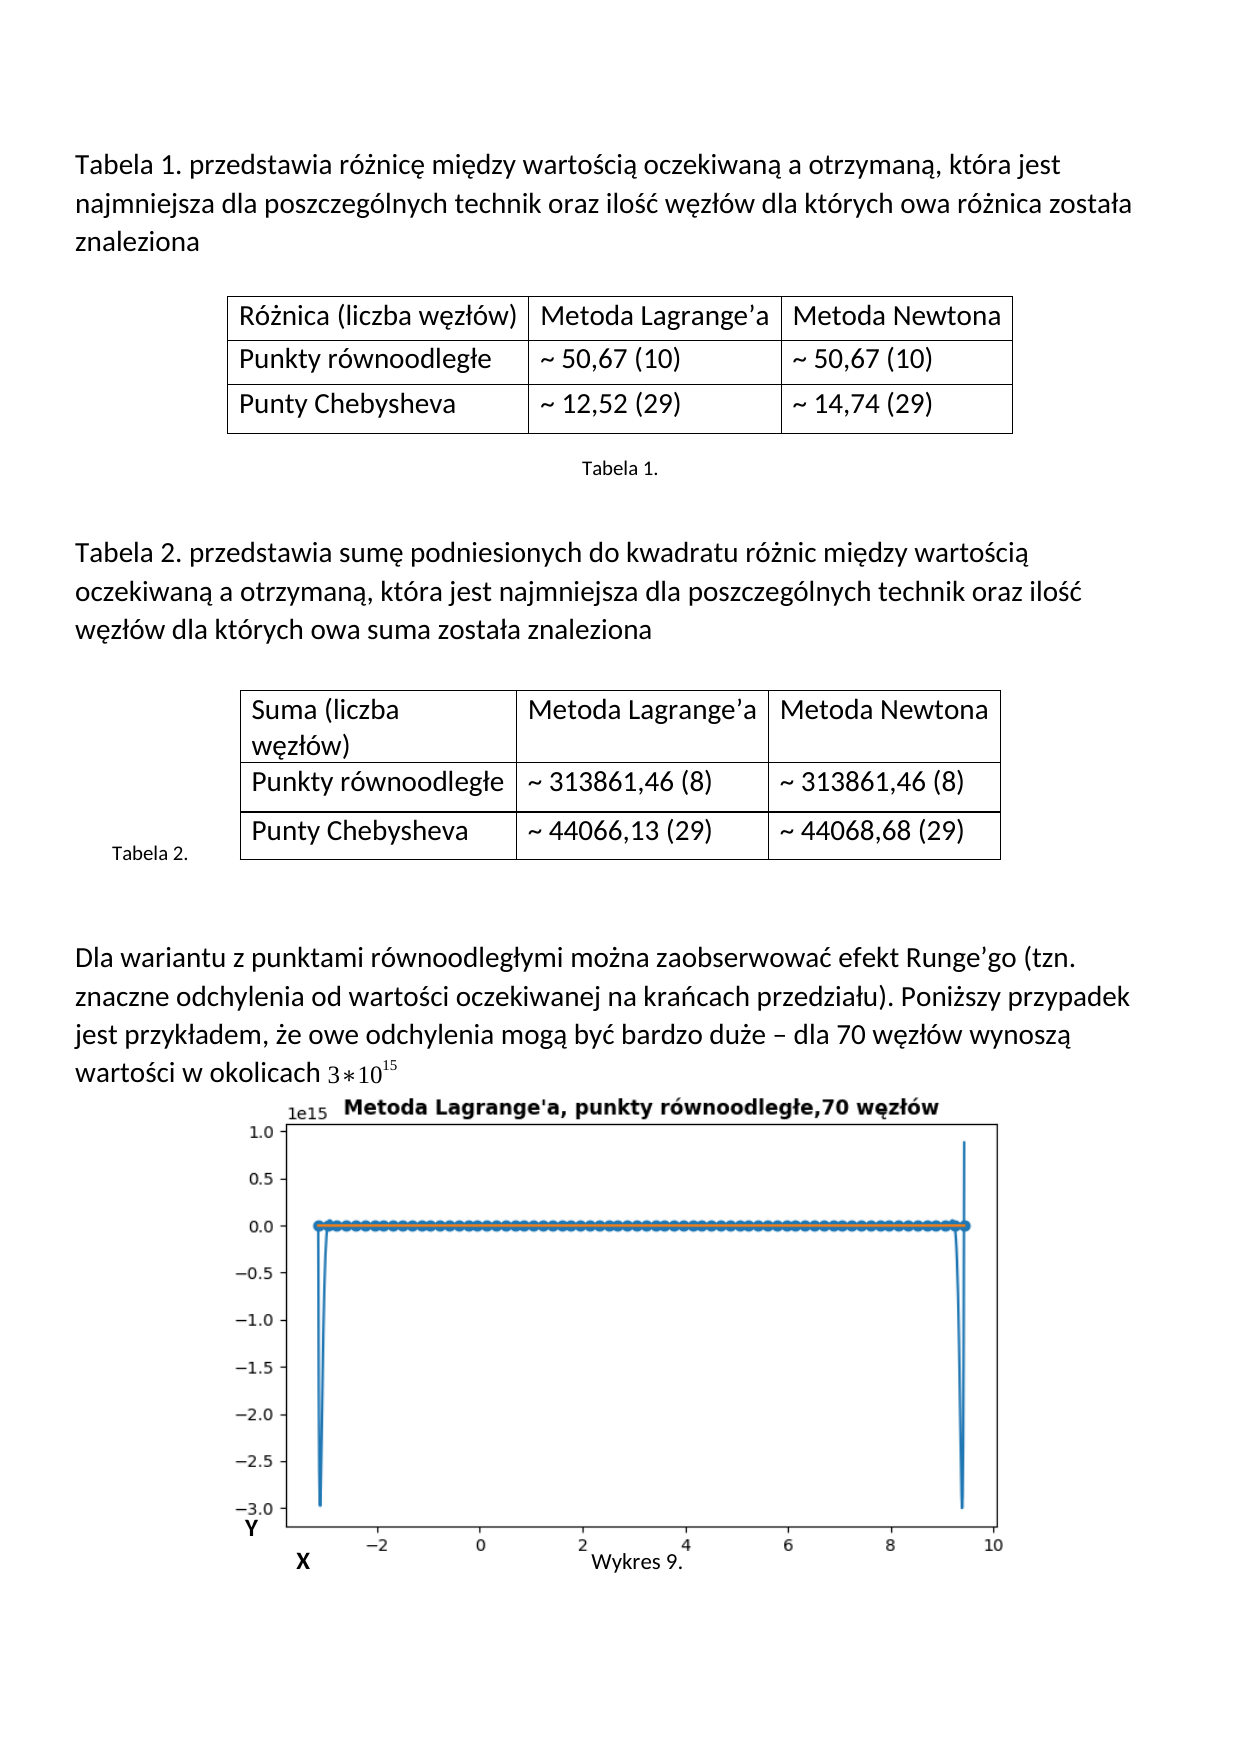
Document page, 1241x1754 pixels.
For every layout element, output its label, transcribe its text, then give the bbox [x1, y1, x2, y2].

table_cell ~ 50,67 (10) [782, 341, 1012, 384]
table_cell Punty Chebysheva [228, 385, 528, 433]
table_header Metoda Lagrange’a [517, 691, 768, 762]
table_cell ~ 313861,46 (8) [769, 763, 1000, 811]
table_cell ~ 12,52 (29) [529, 385, 781, 433]
picture [232, 1090, 1010, 1512]
text Tabela 2. przedstawia sumę podniesionych do kwadratu różnic między wartością oczekiwaną a otrzymaną, która jest najmniejsza dla poszczególnych technik oraz ilość węzłów dla których owa suma została znaleziona [75, 534, 1165, 647]
text Tabela 1. przedstawia różnicę między wartością oczekiwaną a otrzymaną, która jest najmniejsza dla poszczególnych technik oraz ilość węzłów dla których owa różnica została znaleziona [75, 146, 1165, 259]
table_header Metoda Newtona [782, 297, 1012, 339]
table_cell Punkty równoodległe [241, 763, 516, 811]
table_header Metoda Lagrange’a [529, 297, 781, 339]
table_cell ~ 44066,13 (29) [517, 813, 768, 858]
table_cell Punty Chebysheva [241, 813, 516, 858]
table_cell ~ 44068,68 (29) [769, 813, 1000, 858]
table_cell ~ 50,67 (10) [529, 341, 781, 384]
table_header Różnica (liczba węzłów) [228, 297, 528, 339]
table_header Metoda Newtona [769, 691, 1000, 762]
table_cell Punkty równoodległe [228, 341, 528, 384]
table_cell ~ 313861,46 (8) [517, 763, 768, 811]
text Y X Wykres 9. [222, 1512, 1165, 1575]
text Dla wariantu z punktami równoodległymi można zaobserwować efekt Runge’go (tzn. znaczne odchylenia od wartości oczekiwanej na krańcach przedziału). Poniższy przypadek jest przykładem, że owe odchylenia mogą być bardzo duże – dla 70 węzłów wynoszą wartości w okolicach [75, 939, 1165, 1090]
text Tabela 2. [75, 840, 1165, 866]
table_header Suma (liczba węzłów) [241, 691, 516, 762]
text Tabela 1. [75, 455, 1165, 480]
table_cell ~ 14,74 (29) [782, 385, 1012, 433]
